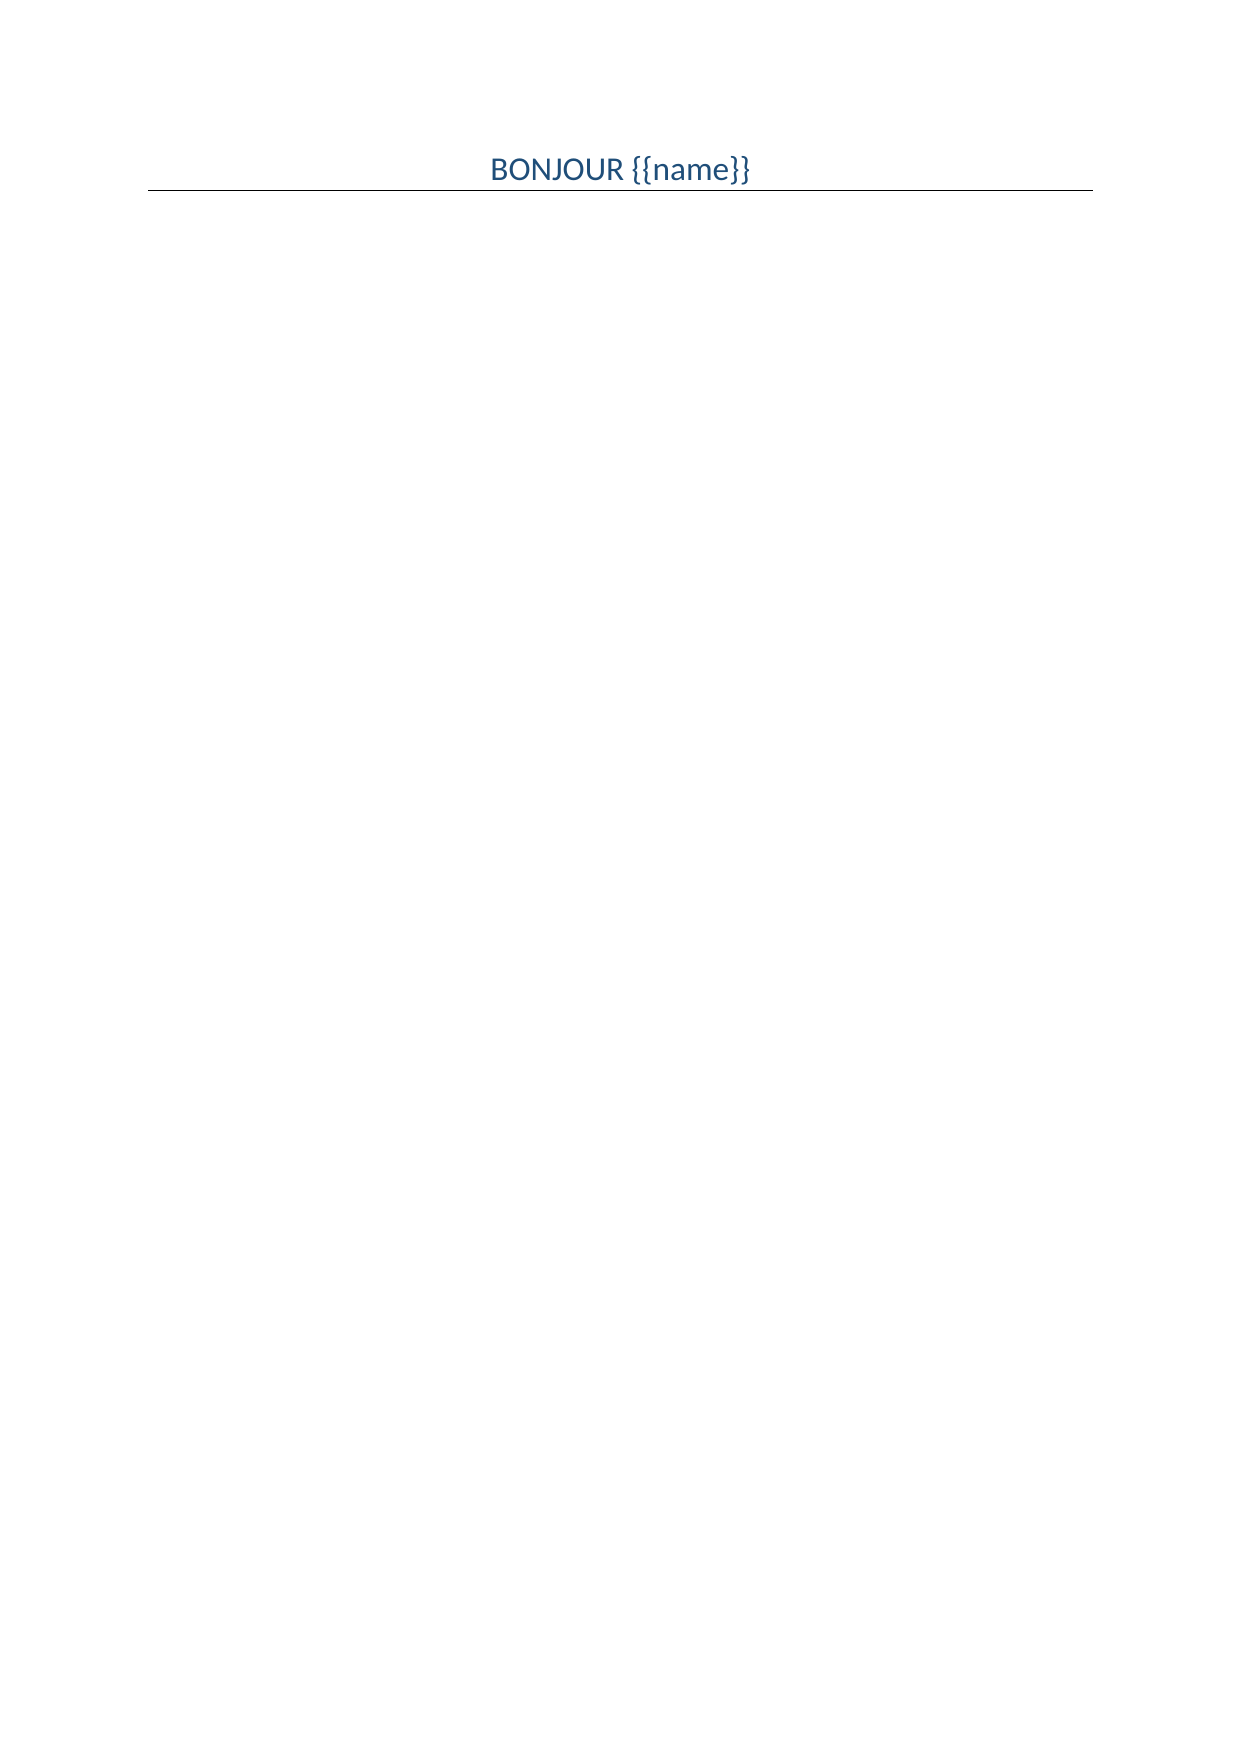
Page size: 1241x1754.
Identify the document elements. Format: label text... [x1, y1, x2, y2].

text BONJOUR {{name}} [148, 148, 1093, 190]
